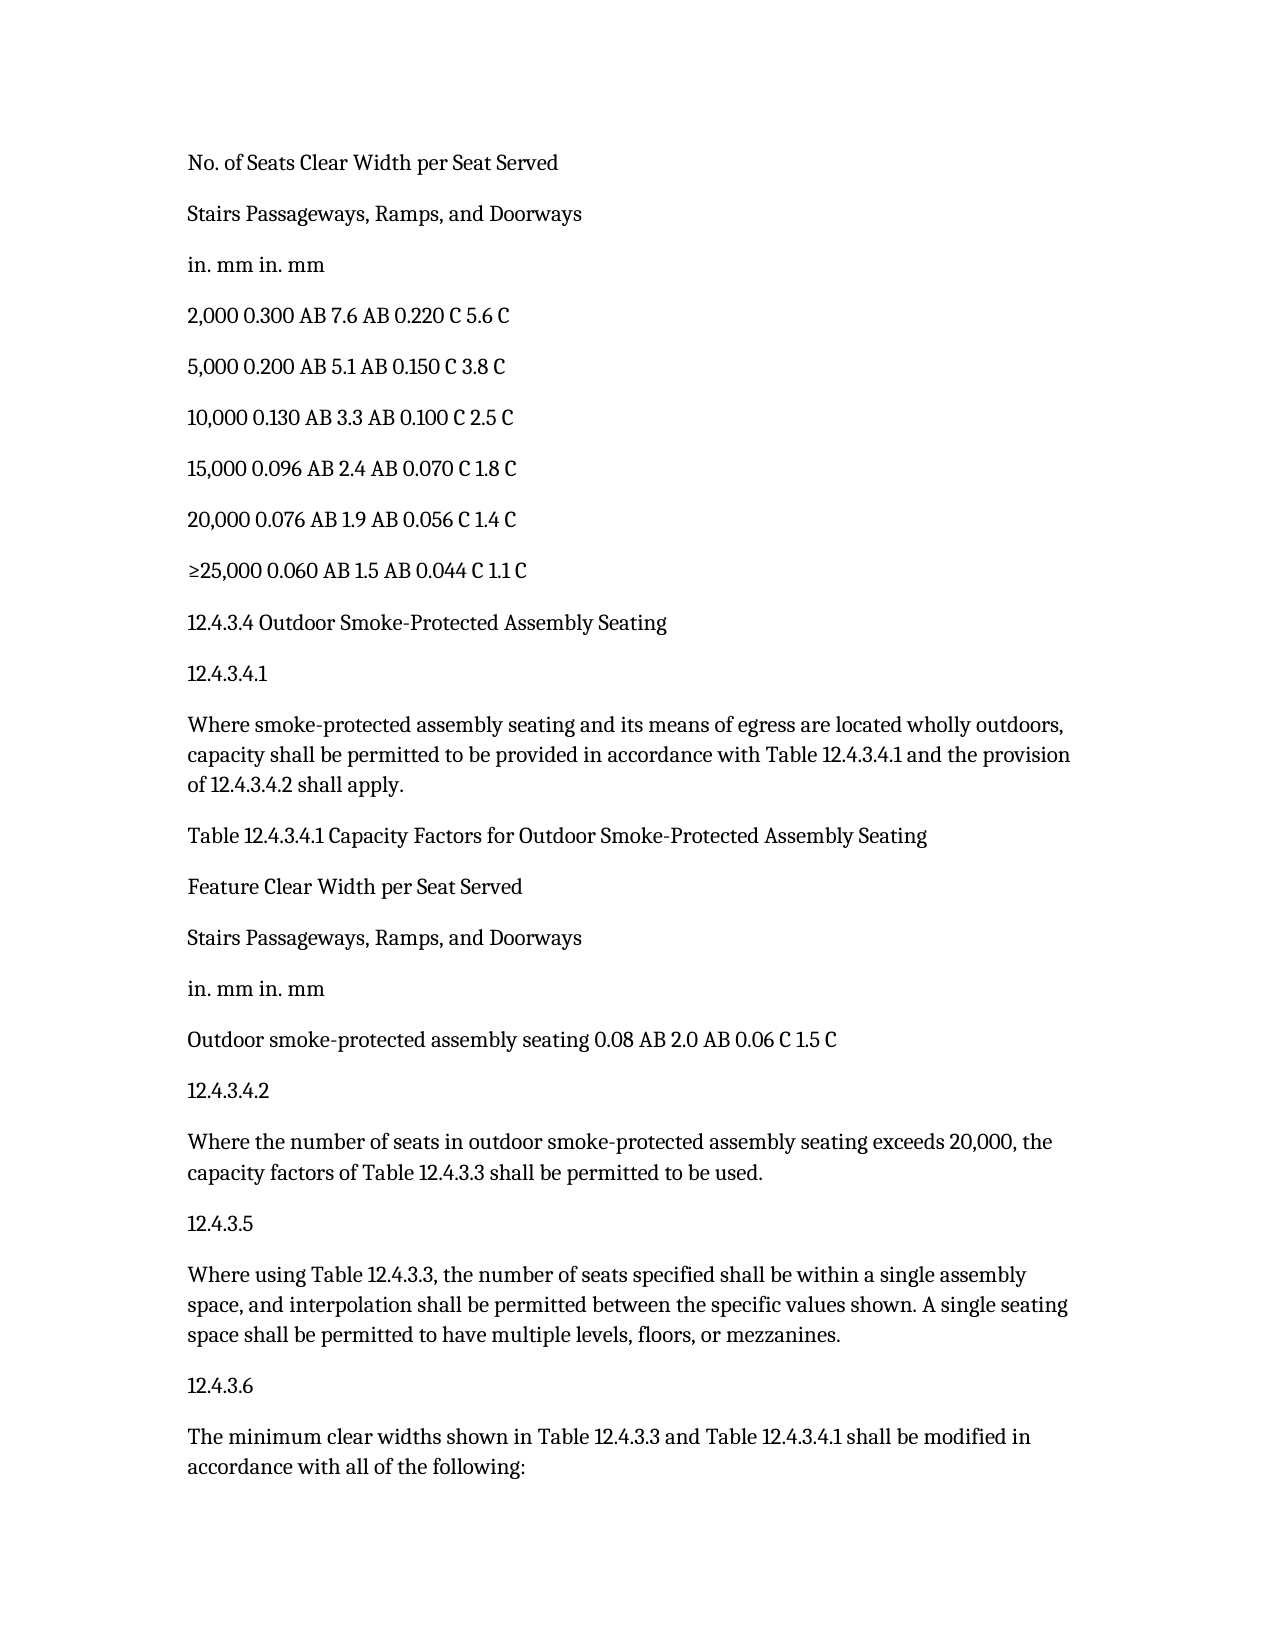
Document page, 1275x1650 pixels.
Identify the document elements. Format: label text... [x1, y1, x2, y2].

text in. mm in. mm [187, 976, 1087, 1002]
text The minimum clear widths shown in Table 12.4.3.3 and Table 12.4.3.4.1 shall be modified in accordance with all of the following: [187, 1424, 1087, 1481]
text ≥25,000 0.060 AB 1.5 AB 0.044 C 1.1 C [187, 558, 1087, 585]
text 20,000 0.076 AB 1.9 AB 0.056 C 1.4 C [187, 507, 1087, 534]
text 15,000 0.096 AB 2.4 AB 0.070 C 1.8 C [187, 456, 1087, 483]
text 12.4.3.4.2 [187, 1078, 1087, 1104]
text No. of Seats Clear Width per Seat Served [187, 150, 1087, 176]
text Outdoor smoke-protected assembly seating 0.08 AB 2.0 AB 0.06 C 1.5 C [187, 1027, 1087, 1053]
text Stairs Passageways, Ramps, and Doorways [187, 925, 1087, 951]
text Table 12.4.3.4.1 Capacity Factors for Outdoor Smoke-Protected Assembly Seating [187, 823, 1087, 849]
text Stairs Passageways, Ramps, and Doorways [187, 201, 1087, 227]
text Where the number of seats in outdoor smoke-protected assembly seating exceeds 20,000, the capacity factors of Table 12.4.3.3 shall be permitted to be used. [187, 1129, 1087, 1186]
text Where using Table 12.4.3.3, the number of seats specified shall be within a single assembly space, and interpolation shall be permitted between the specific values shown. A single seating space shall be permitted to have multiple levels, floors, or mezzanines. [187, 1261, 1087, 1348]
text 12.4.3.4 Outdoor Smoke-Protected Assembly Seating [187, 609, 1087, 636]
text 12.4.3.4.1 [187, 660, 1087, 687]
text Where smoke-protected assembly seating and its means of egress are located wholly outdoors, capacity shall be permitted to be provided in accordance with Table 12.4.3.4.1 and the provision of 12.4.3.4.2 shall apply. [187, 711, 1087, 798]
text in. mm in. mm [187, 252, 1087, 278]
text Feature Clear Width per Seat Served [187, 874, 1087, 900]
text 12.4.3.6 [187, 1373, 1087, 1399]
text 10,000 0.130 AB 3.3 AB 0.100 C 2.5 C [187, 405, 1087, 432]
text 5,000 0.200 AB 5.1 AB 0.150 C 3.8 C [187, 354, 1087, 381]
text 2,000 0.300 AB 7.6 AB 0.220 C 5.6 C [187, 303, 1087, 329]
text 12.4.3.5 [187, 1210, 1087, 1237]
